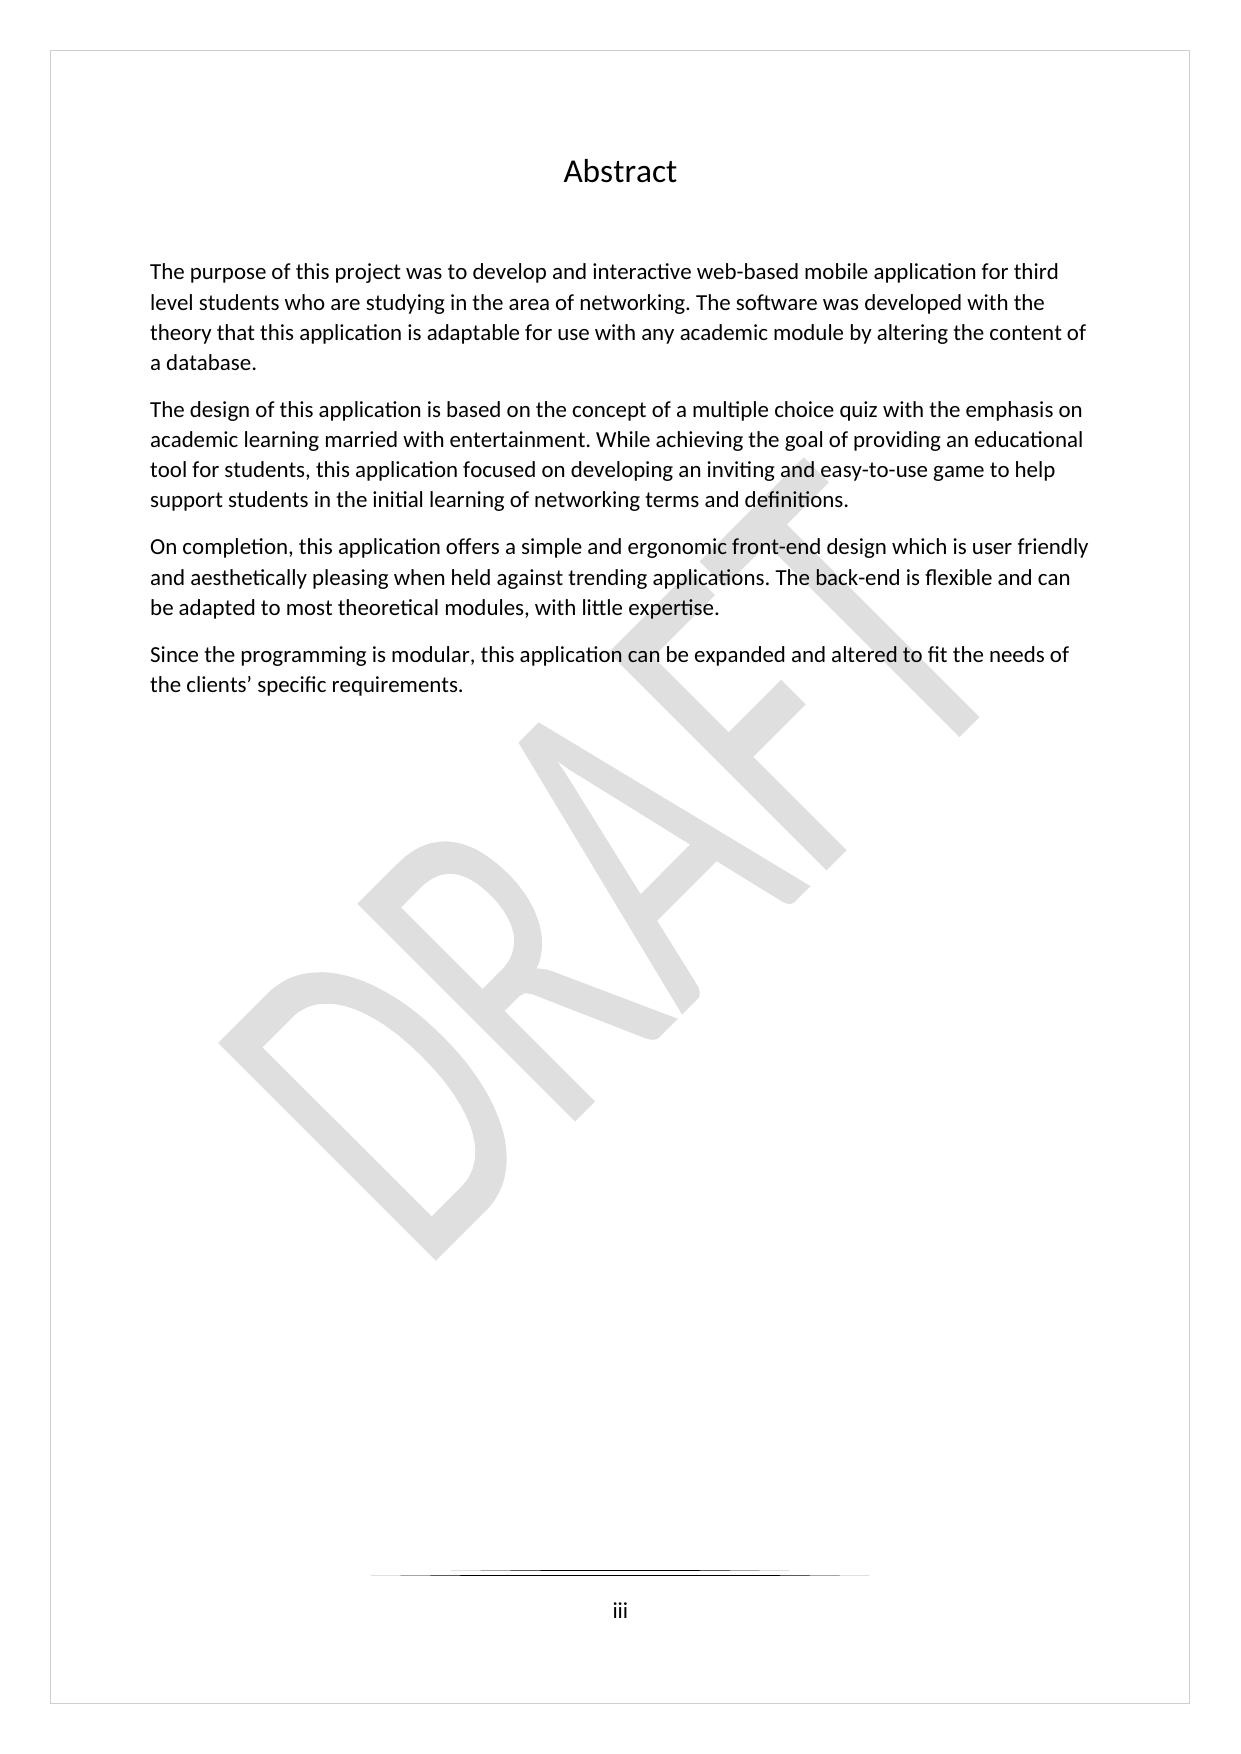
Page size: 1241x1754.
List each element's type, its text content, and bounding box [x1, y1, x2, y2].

text On completion, this application offers a simple and ergonomic front-end design which is user friendly and aesthetically pleasing when held against trending applications. The back-end is flexible and can be adapted to most theoretical modules, with little expertise. [150, 532, 1090, 621]
text Abstract [150, 150, 1090, 191]
text Since the programming is modular, this application can be expanded and altered to fit the needs of the clients’ specific requirements. [150, 640, 1090, 698]
text The design of this application is based on the concept of a multiple choice quiz with the emphasis on academic learning married with entertainment. While achieving the goal of providing an educational tool for students, this application focused on developing an inviting and easy-to-use game to help support students in the initial learning of networking terms and definitions. [150, 395, 1090, 514]
text The purpose of this project was to develop and interactive web-based mobile application for third level students who are studying in the area of networking. The software was developed with the theory that this application is adaptable for use with any academic module by altering the content of a database. [150, 257, 1090, 376]
